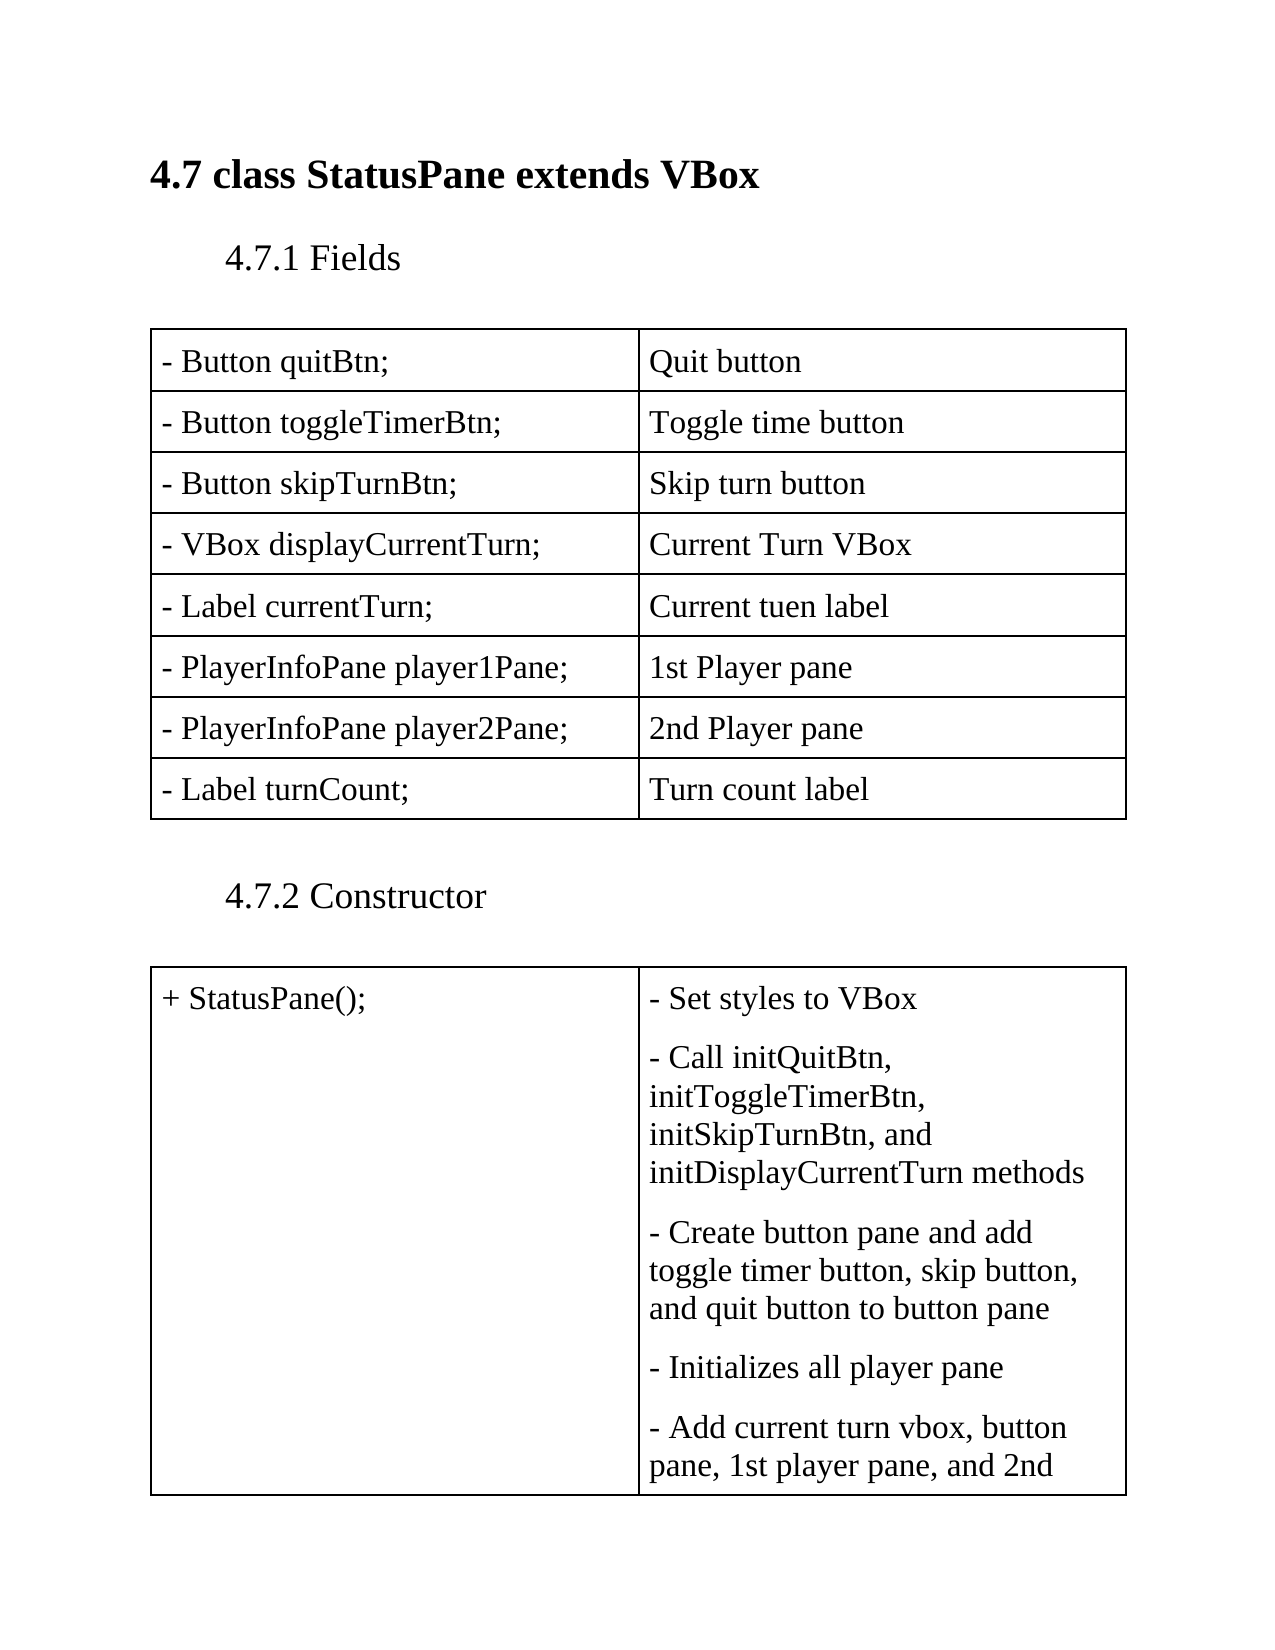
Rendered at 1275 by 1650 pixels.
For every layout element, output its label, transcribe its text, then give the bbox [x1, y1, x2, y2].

table_cell Current tuen label [640, 575, 1125, 634]
table_cell - Button toggleTimerBtn; [152, 392, 638, 451]
table_cell Skip turn button [640, 453, 1125, 512]
table_cell - VBox displayCurrentTurn; [152, 514, 638, 573]
subtitle 4.7 class StatusPane extends VBox [150, 150, 1125, 198]
subtitle 4.7.1 Fields [150, 236, 1125, 279]
table_cell - Label turnCount; [152, 759, 638, 818]
table_cell Current Turn VBox [640, 514, 1125, 573]
table_cell - PlayerInfoPane player2Pane; [152, 698, 638, 757]
table_cell 1st Player pane [640, 637, 1125, 696]
subtitle 4.7.2 Constructor [150, 873, 1125, 916]
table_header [640, 968, 1125, 1494]
table_header Quit button [640, 330, 1125, 389]
table_cell - Label currentTurn; [152, 575, 638, 634]
table_cell 2nd Player pane [640, 698, 1125, 757]
table_cell Turn count label [640, 759, 1125, 818]
table_header - Button quitBtn; [152, 330, 638, 389]
table_cell - PlayerInfoPane player1Pane; [152, 637, 638, 696]
table_cell - Button skipTurnBtn; [152, 453, 638, 512]
table_header + StatusPane(); [152, 968, 638, 1494]
table_cell Toggle time button [640, 392, 1125, 451]
